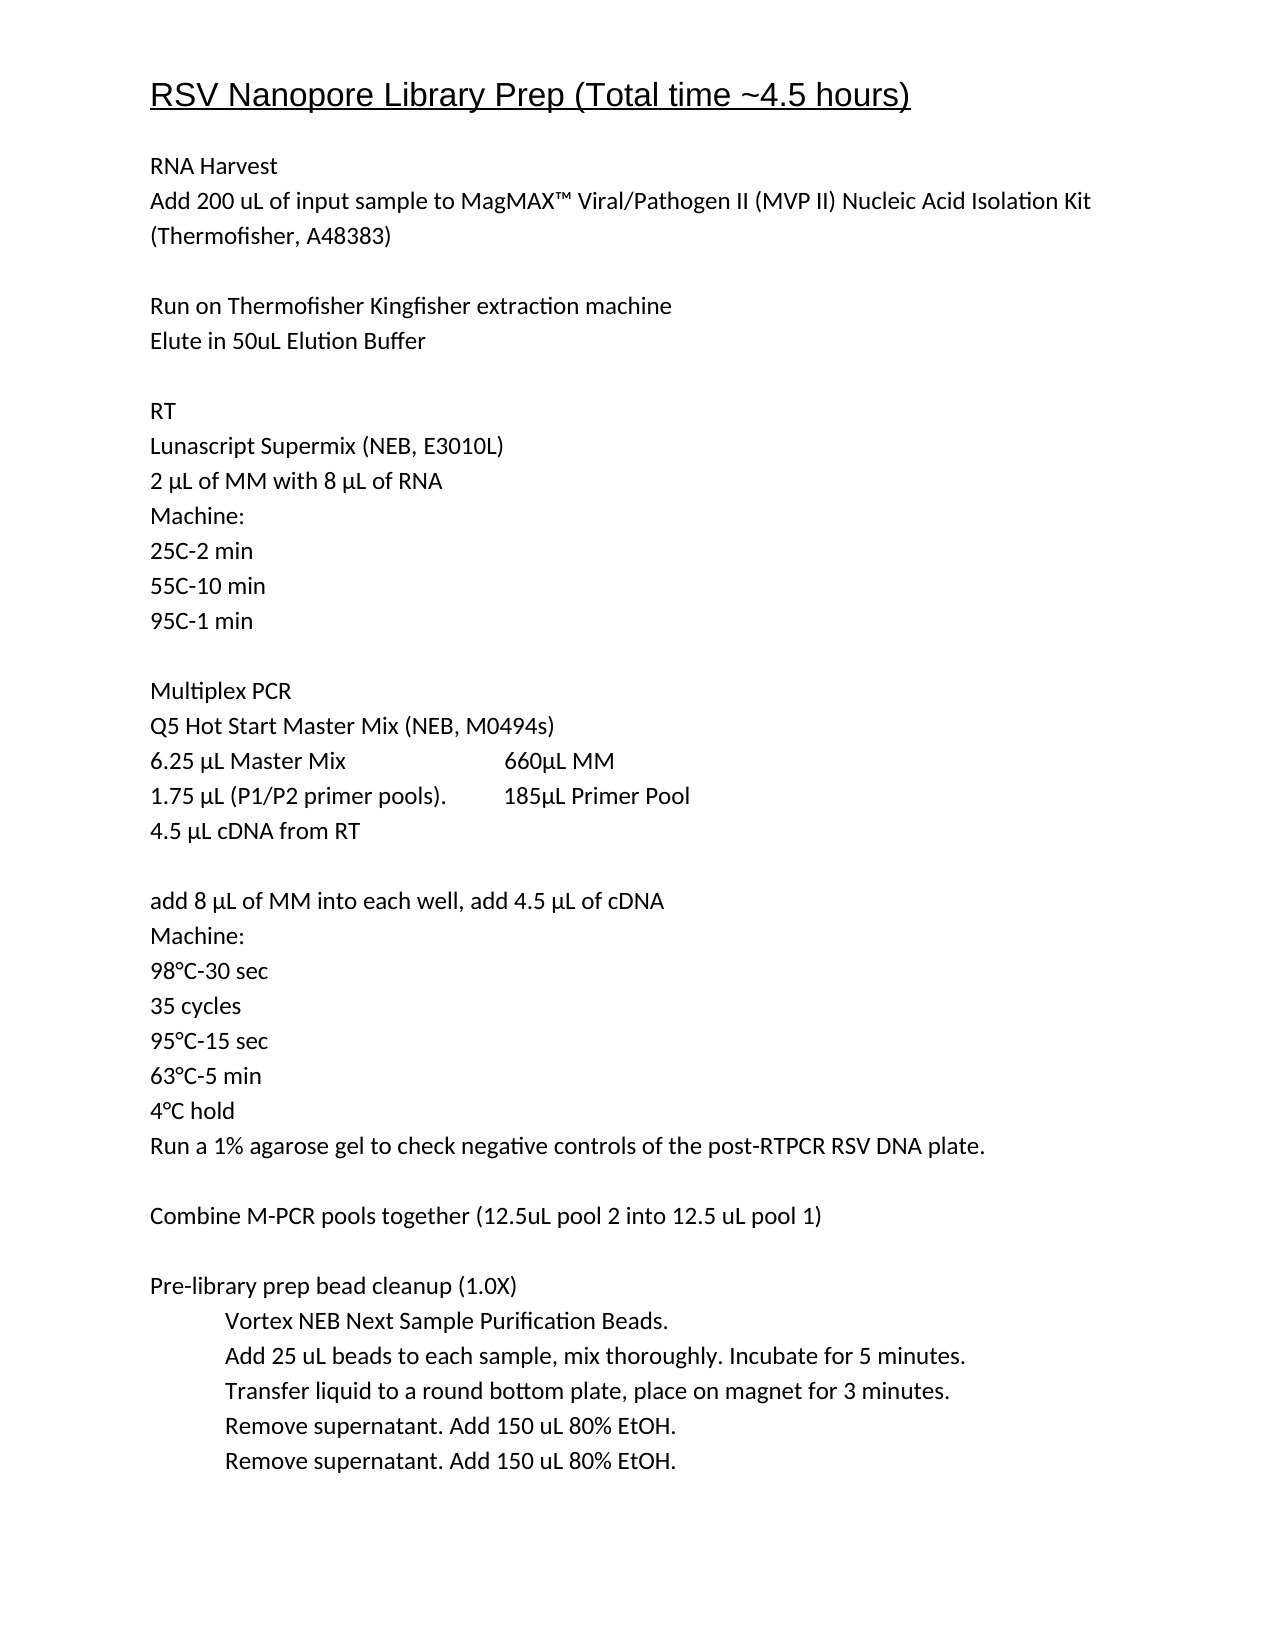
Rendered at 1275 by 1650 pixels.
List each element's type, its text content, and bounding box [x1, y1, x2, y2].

text Combine M-PCR pools together (12.5uL pool 2 into 12.5 uL pool 1) [150, 1200, 1125, 1231]
text 1.75 µL (P1/P2 primer pools). 185µL Primer Pool [150, 780, 1125, 811]
text 4°C hold [150, 1095, 1125, 1126]
text add 8 µL of MM into each well, add 4.5 µL of cDNA [150, 885, 1125, 916]
text Transfer liquid to a round bottom plate, place on magnet for 3 minutes. [150, 1375, 1125, 1406]
text Vortex NEB Next Sample Purification Beads. [150, 1305, 1125, 1336]
text Run a 1% agarose gel to check negative controls of the post-RTPCR RSV DNA plate. [150, 1130, 1125, 1161]
text 2 µL of MM with 8 µL of RNA [150, 465, 1125, 496]
text 6.25 µL Master Mix 660µL MM [150, 745, 1125, 776]
text 25C-2 min [150, 535, 1125, 566]
text 4.5 µL cDNA from RT [150, 815, 1125, 846]
text 95C-1 min [150, 605, 1125, 636]
text 98°C-30 sec [150, 955, 1125, 986]
text Remove supernatant. Add 150 uL 80% EtOH. [150, 1410, 1125, 1441]
text 63°C-5 min [150, 1060, 1125, 1091]
text 95°C-15 sec [150, 1025, 1125, 1056]
text Machine: [150, 920, 1125, 951]
text Add 25 uL beads to each sample, mix thoroughly. Incubate for 5 minutes. [150, 1340, 1125, 1371]
text RT [150, 395, 1125, 426]
text Machine: [150, 500, 1125, 531]
text Lunascript Supermix (NEB, E3010L) [150, 430, 1125, 461]
text Remove supernatant. Add 150 uL 80% EtOH. [150, 1445, 1125, 1476]
text Pre-library prep bead cleanup (1.0X) [150, 1270, 1125, 1301]
text 35 cycles [150, 990, 1125, 1021]
text Run on Thermofisher Kingfisher extraction machine [150, 290, 1125, 321]
text Elute in 50uL Elution Buffer [150, 325, 1125, 356]
text 55C-10 min [150, 570, 1125, 601]
text RNA Harvest [150, 150, 1125, 181]
text Multiplex PCR [150, 675, 1125, 706]
text Q5 Hot Start Master Mix (NEB, M0494s) [150, 710, 1125, 741]
text Add 200 uL of input sample to MagMAX™ Viral/Pathogen II (MVP II) Nucleic Acid Isolation Kit (Thermofisher, A48383) [150, 185, 1125, 251]
